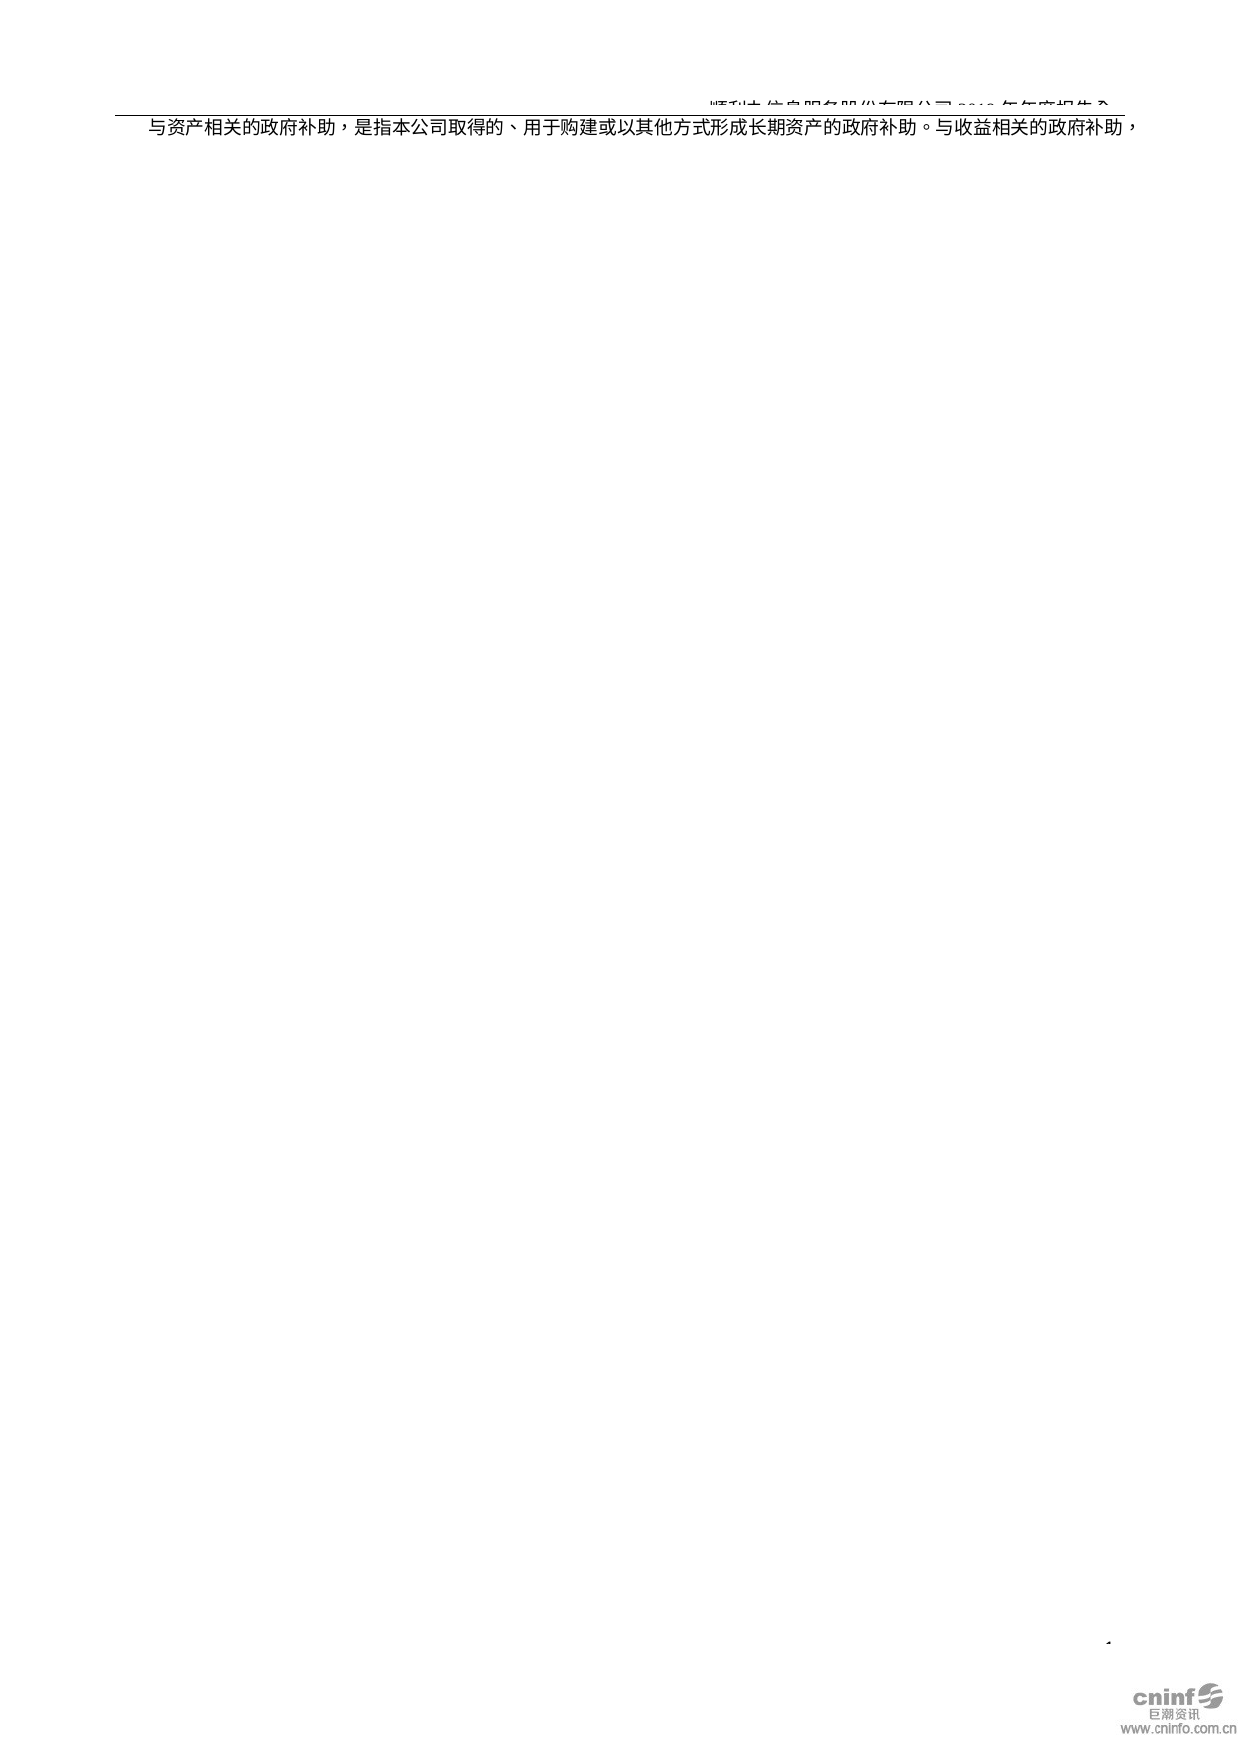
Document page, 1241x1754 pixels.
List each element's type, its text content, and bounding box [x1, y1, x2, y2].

picture [1115, 1680, 1240, 1737]
text 与资产相关的政府补助，是指本公司取得的、用于购建或以其他方式形成长期资产的政府补助。与收益相关的政府补助， [148, 114, 1240, 140]
